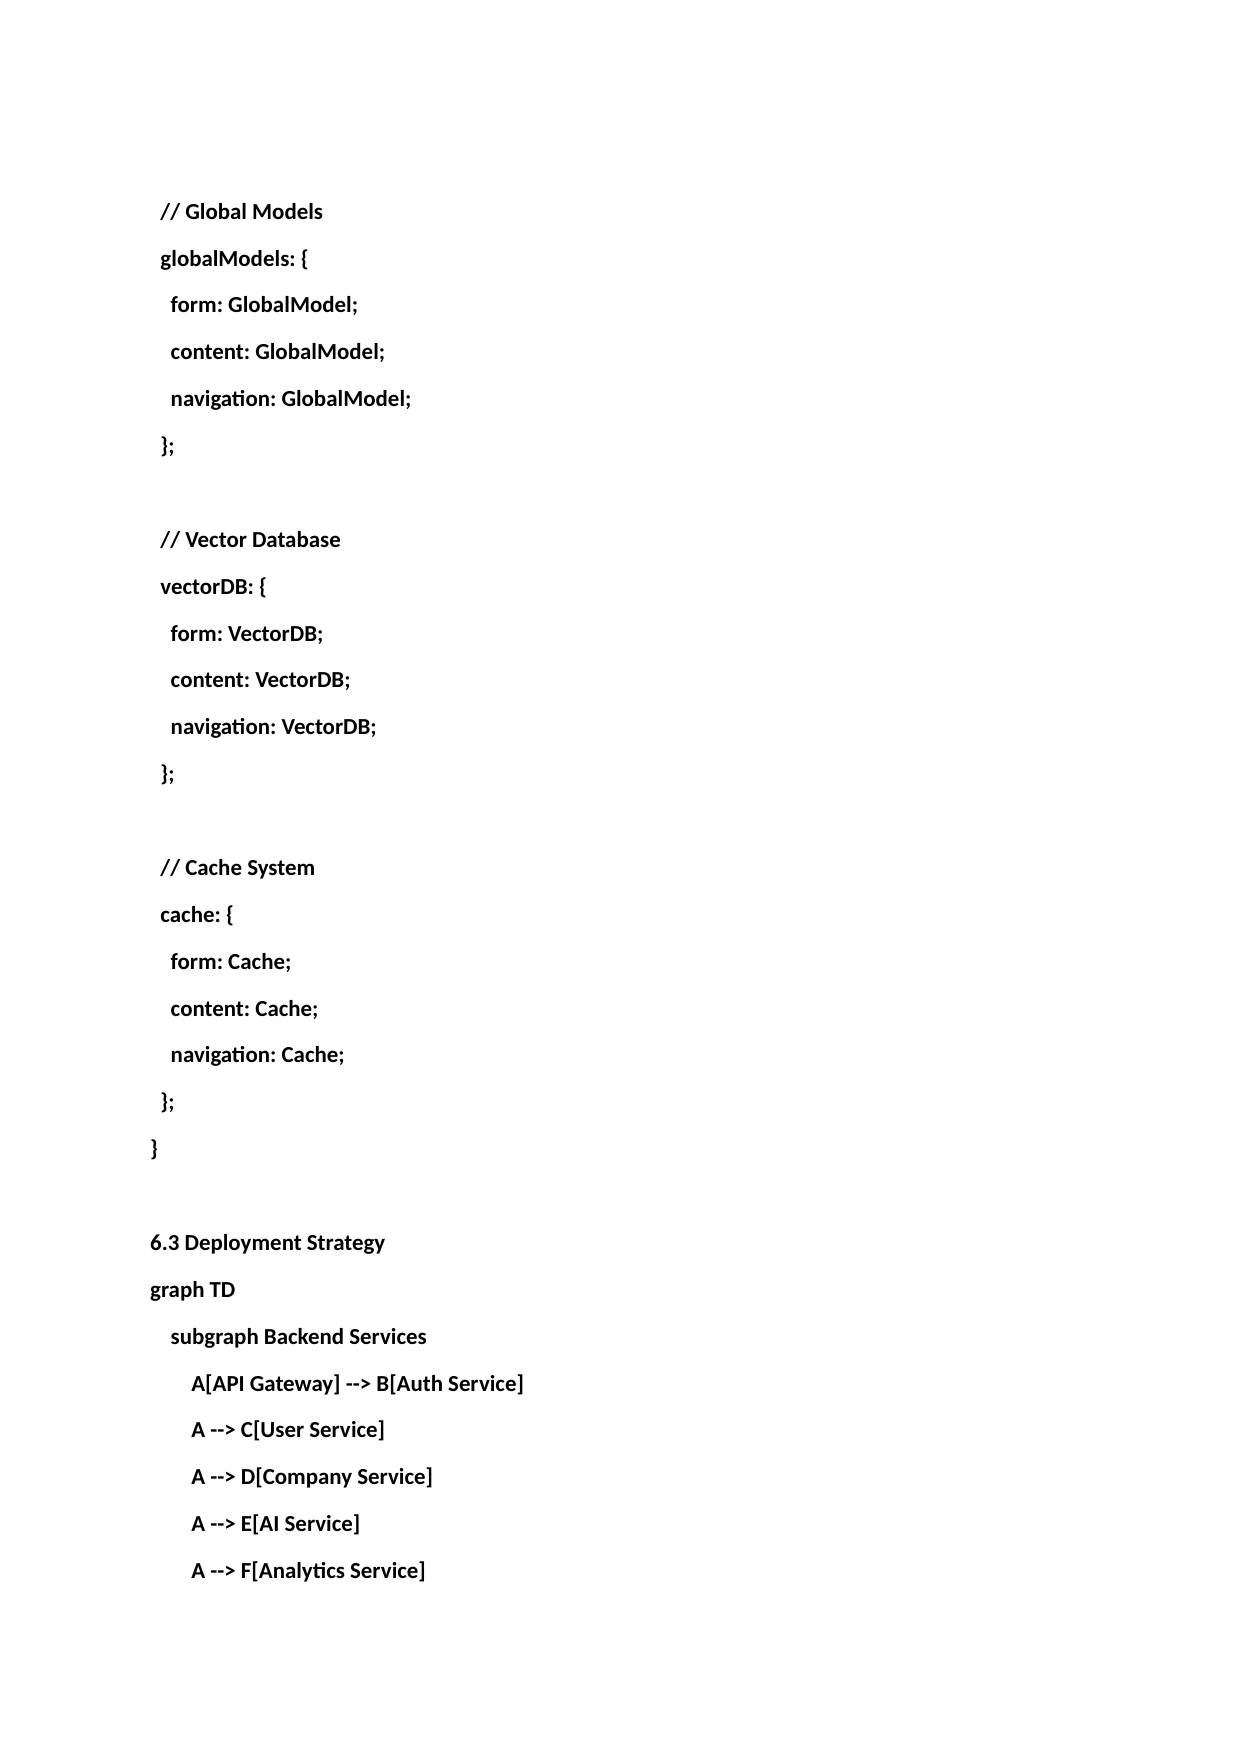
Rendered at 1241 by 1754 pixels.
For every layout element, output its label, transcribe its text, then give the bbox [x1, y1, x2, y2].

text navigation: GlobalModel; [150, 384, 1090, 412]
text }; [150, 431, 1090, 459]
text }; [150, 759, 1090, 787]
text navigation: VectorDB; [150, 712, 1090, 741]
text // Vector Database [150, 525, 1090, 553]
text vectorDB: { [150, 572, 1090, 600]
text globalModels: { [150, 244, 1090, 272]
text form: VectorDB; [150, 619, 1090, 647]
text form: Cache; [150, 947, 1090, 975]
text content: Cache; [150, 994, 1090, 1022]
text 6.3 Deployment Strategy [150, 1228, 1090, 1256]
text A --> D[Company Service] [150, 1462, 1090, 1491]
text content: GlobalModel; [150, 337, 1090, 366]
text A --> C[User Service] [150, 1416, 1090, 1444]
text cache: { [150, 900, 1090, 928]
text content: VectorDB; [150, 666, 1090, 694]
text form: GlobalModel; [150, 291, 1090, 319]
text // Global Models [150, 197, 1090, 225]
text // Cache System [150, 853, 1090, 881]
text graph TD [150, 1275, 1090, 1303]
text subgraph Backend Services [150, 1322, 1090, 1350]
text } [150, 1134, 1090, 1162]
text navigation: Cache; [150, 1041, 1090, 1069]
text A --> F[Analytics Service] [150, 1556, 1090, 1584]
text A[API Gateway] --> B[Auth Service] [150, 1369, 1090, 1397]
text A --> E[AI Service] [150, 1509, 1090, 1537]
text }; [150, 1087, 1090, 1116]
